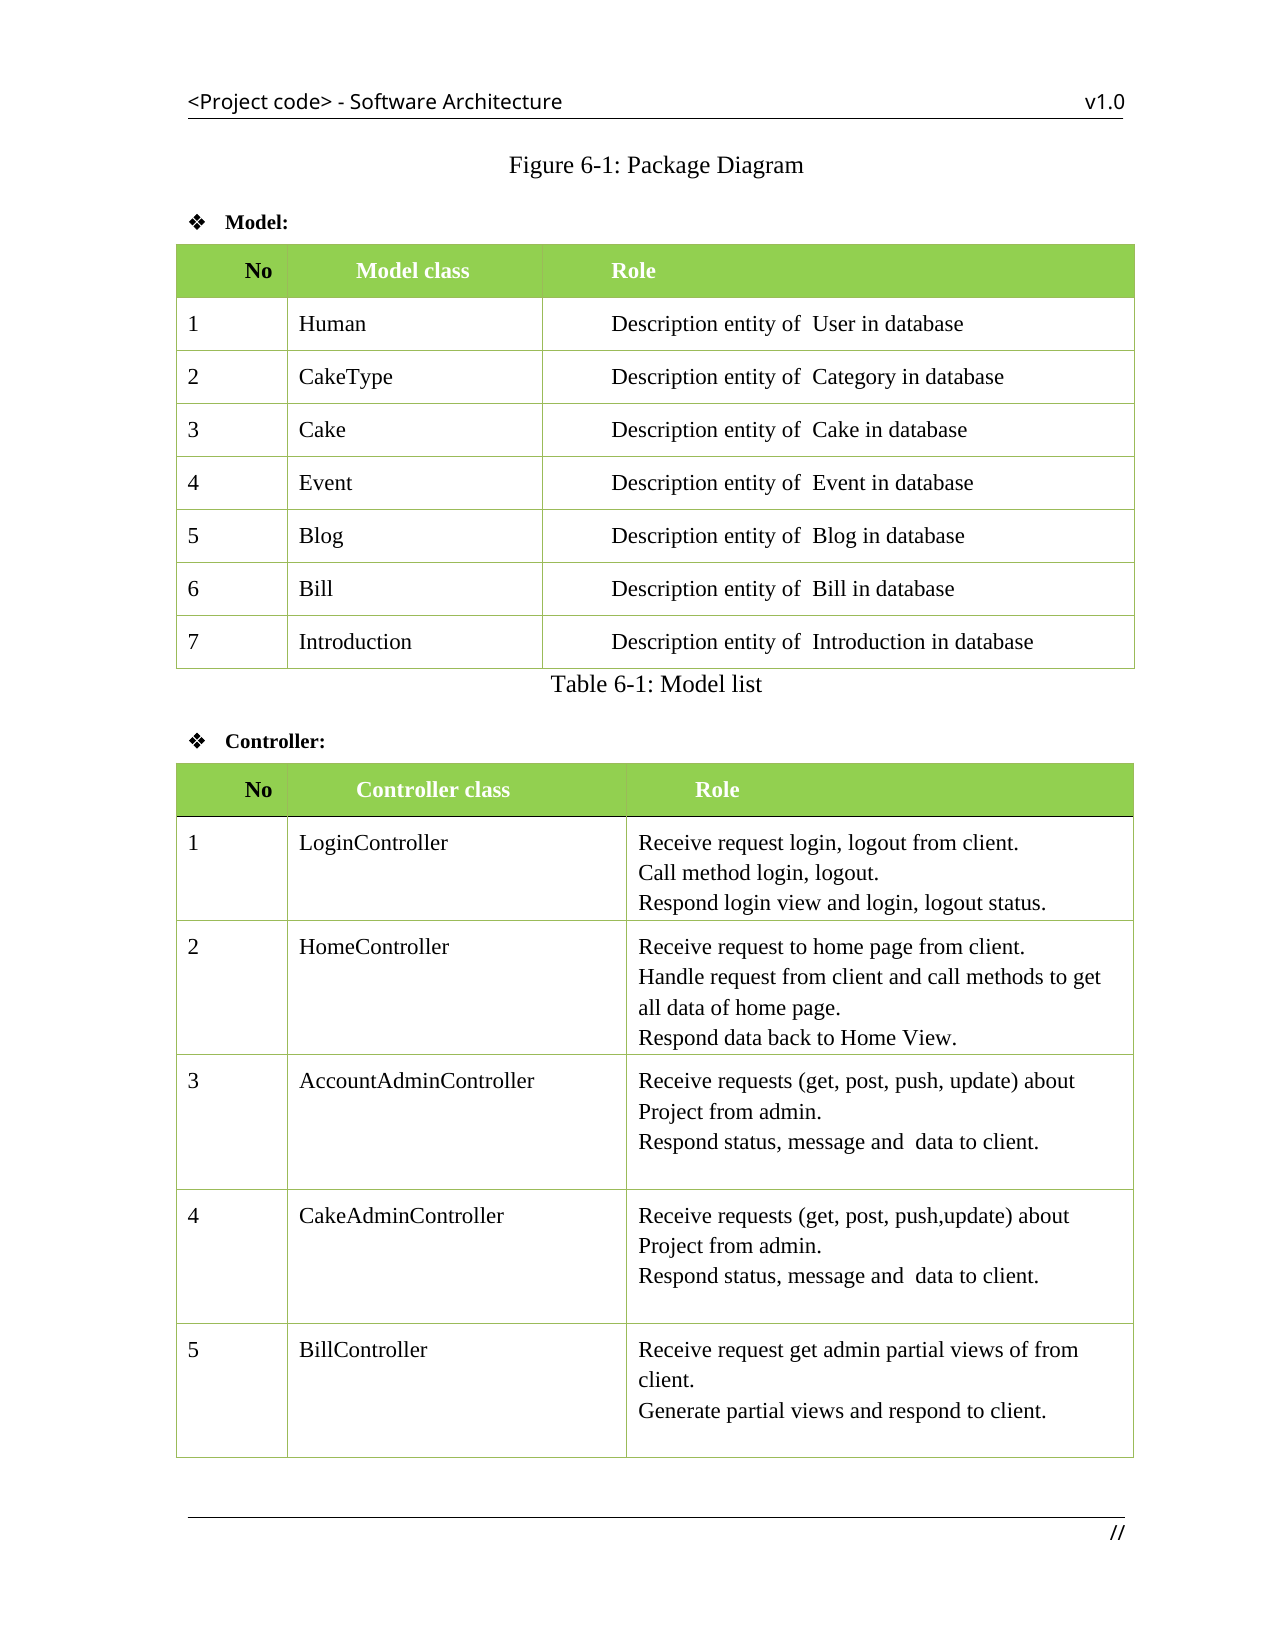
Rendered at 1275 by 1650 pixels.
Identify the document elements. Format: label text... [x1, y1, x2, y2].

table_cell Receive requests (get, post, push,update) about Project from admin. Respond status, message and data to client. [627, 1190, 1133, 1323]
table_cell Receive requests (get, post, push, update) about Project from admin. Respond status, message and data to client. [627, 1055, 1133, 1188]
table_cell [177, 817, 287, 920]
table_cell Description entity of Bill in database [543, 563, 1134, 615]
table_cell Description entity of User in database [543, 298, 1134, 350]
table_cell Cake [288, 404, 542, 456]
text Table 6-1: Model list [187, 669, 1125, 698]
text Figure 6-1: Package Diagram [187, 150, 1125, 179]
table_cell [177, 457, 287, 509]
list Controller: [187, 729, 1125, 753]
table_header Controller class [288, 764, 626, 816]
table_cell Blog [288, 510, 542, 562]
table_cell [177, 1190, 287, 1323]
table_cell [627, 1324, 1133, 1457]
table_header Role [627, 764, 1133, 816]
table_cell [177, 1055, 287, 1188]
table_cell [177, 921, 287, 1054]
table_cell HomeController [288, 921, 626, 1054]
table_cell Description entity of Event in database [543, 457, 1134, 509]
table_cell Receive request login, logout from client. Call method login, logout. Respond login view and login, logout status. [627, 817, 1133, 920]
table_cell [177, 298, 287, 350]
table_cell [177, 404, 287, 456]
list Model: [187, 210, 1125, 234]
table_cell [177, 616, 287, 668]
table_cell Event [288, 457, 542, 509]
table_cell CakeType [288, 351, 542, 403]
table_cell LoginController [288, 817, 626, 920]
table_cell Description entity of Cake in database [543, 404, 1134, 456]
table_cell [177, 1324, 287, 1457]
table_cell Description entity of Blog in database [543, 510, 1134, 562]
table_cell Bill [288, 563, 542, 615]
table_header No [177, 764, 287, 816]
table_header Role [543, 245, 1134, 297]
table_cell Description entity of Category in database [543, 351, 1134, 403]
table_cell BillController [288, 1324, 626, 1457]
table_cell Receive request to home page from client. Handle request from client and call methods to get all data of home page. Respond data back to Home View. [627, 921, 1133, 1054]
table_cell [177, 563, 287, 615]
table_cell [177, 510, 287, 562]
table_cell [177, 351, 287, 403]
table_cell AccountAdminController [288, 1055, 626, 1188]
table_header No [177, 245, 287, 297]
table_cell Description entity of Introduction in database [543, 616, 1134, 668]
table_cell Introduction [288, 616, 542, 668]
table_cell CakeAdminController [288, 1190, 626, 1323]
table_header Model class [288, 245, 542, 297]
table_cell Human [288, 298, 542, 350]
